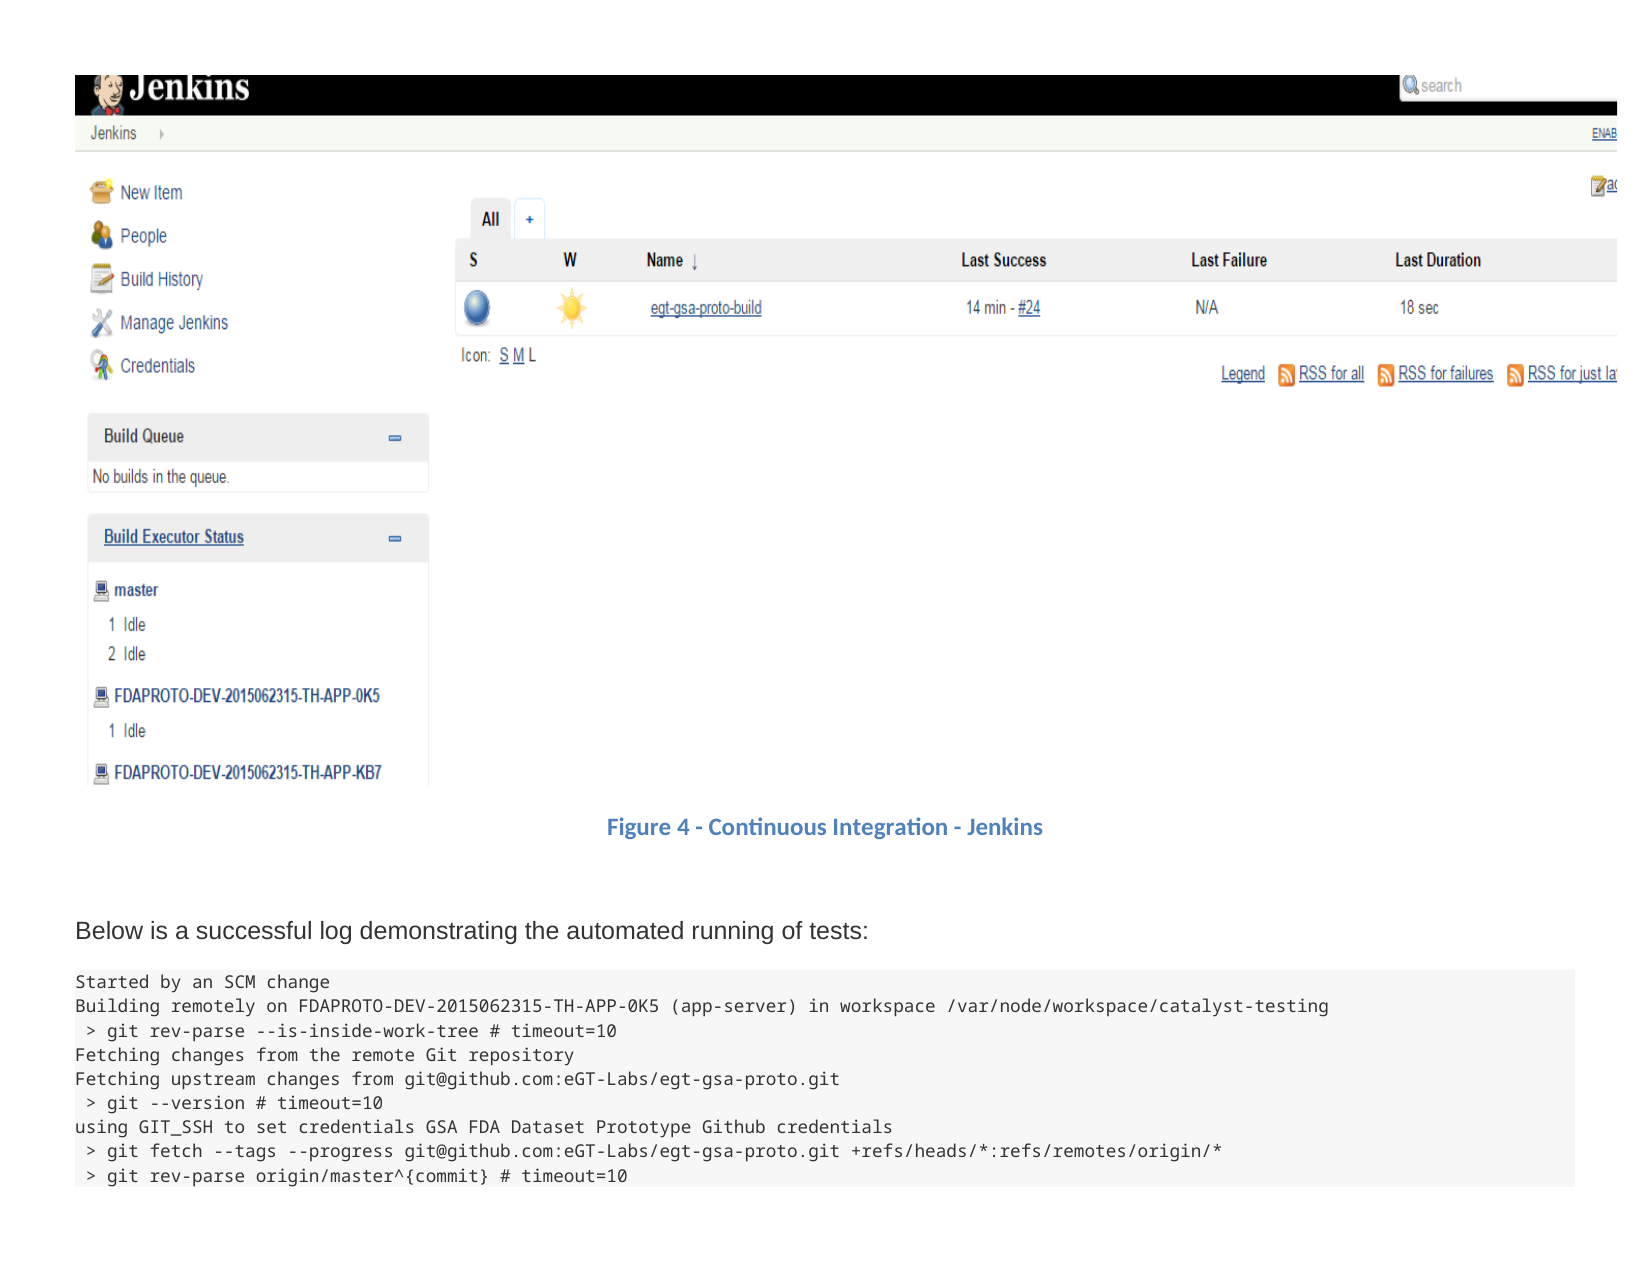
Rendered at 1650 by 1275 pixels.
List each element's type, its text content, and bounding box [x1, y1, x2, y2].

text Started by an SCM change [75, 970, 1575, 994]
text Fetching upstream changes from git@github.com:eGT-Labs/egt-gsa-proto.git [75, 1066, 1575, 1091]
text > git fetch --tags --progress git@github.com:eGT-Labs/egt-gsa-proto.git +refs/heads/*:refs/remotes/origin/* [75, 1139, 1575, 1163]
text > git rev-parse origin/master^{commit} # timeout=10 [75, 1163, 1575, 1187]
picture [75, 75, 1618, 786]
text using GIT_SSH to set credentials GSA FDA Dataset Prototype Github credentials [75, 1115, 1575, 1139]
text Fetching changes from the remote Git repository [75, 1042, 1575, 1066]
text > git rev-parse --is-inside-work-tree # timeout=10 [75, 1018, 1575, 1042]
text Building remotely on FDAPROTO-DEV-2015062315-TH-APP-0K5 (app-server) in workspace /var/node/workspace/catalyst-testing [75, 994, 1575, 1018]
text > git --version # timeout=10 [75, 1091, 1575, 1115]
text Figure 4 - Continuous Integration - Jenkins [75, 811, 1575, 841]
text Below is a successful log demonstrating the automated running of tests: [75, 916, 1575, 945]
